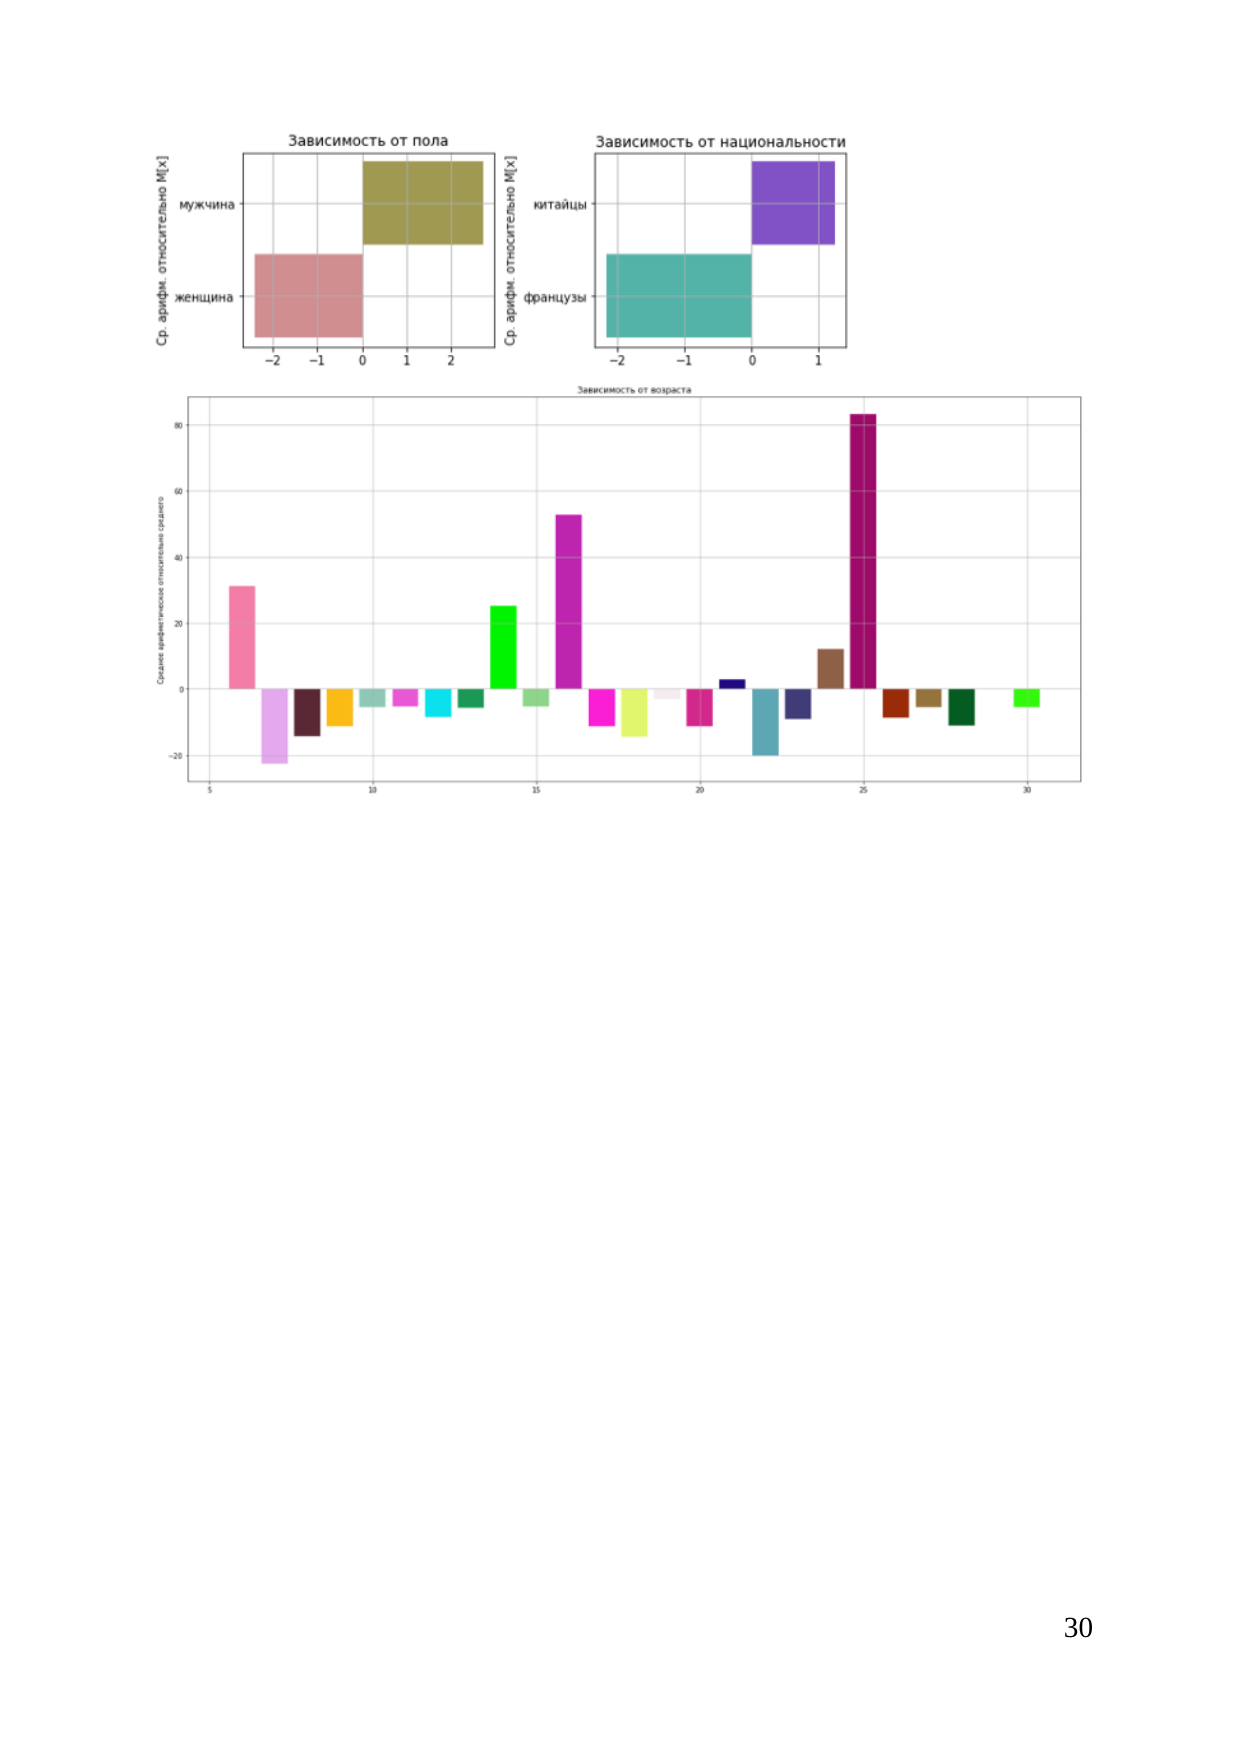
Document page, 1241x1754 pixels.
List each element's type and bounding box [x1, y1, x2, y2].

picture [147, 118, 1093, 801]
